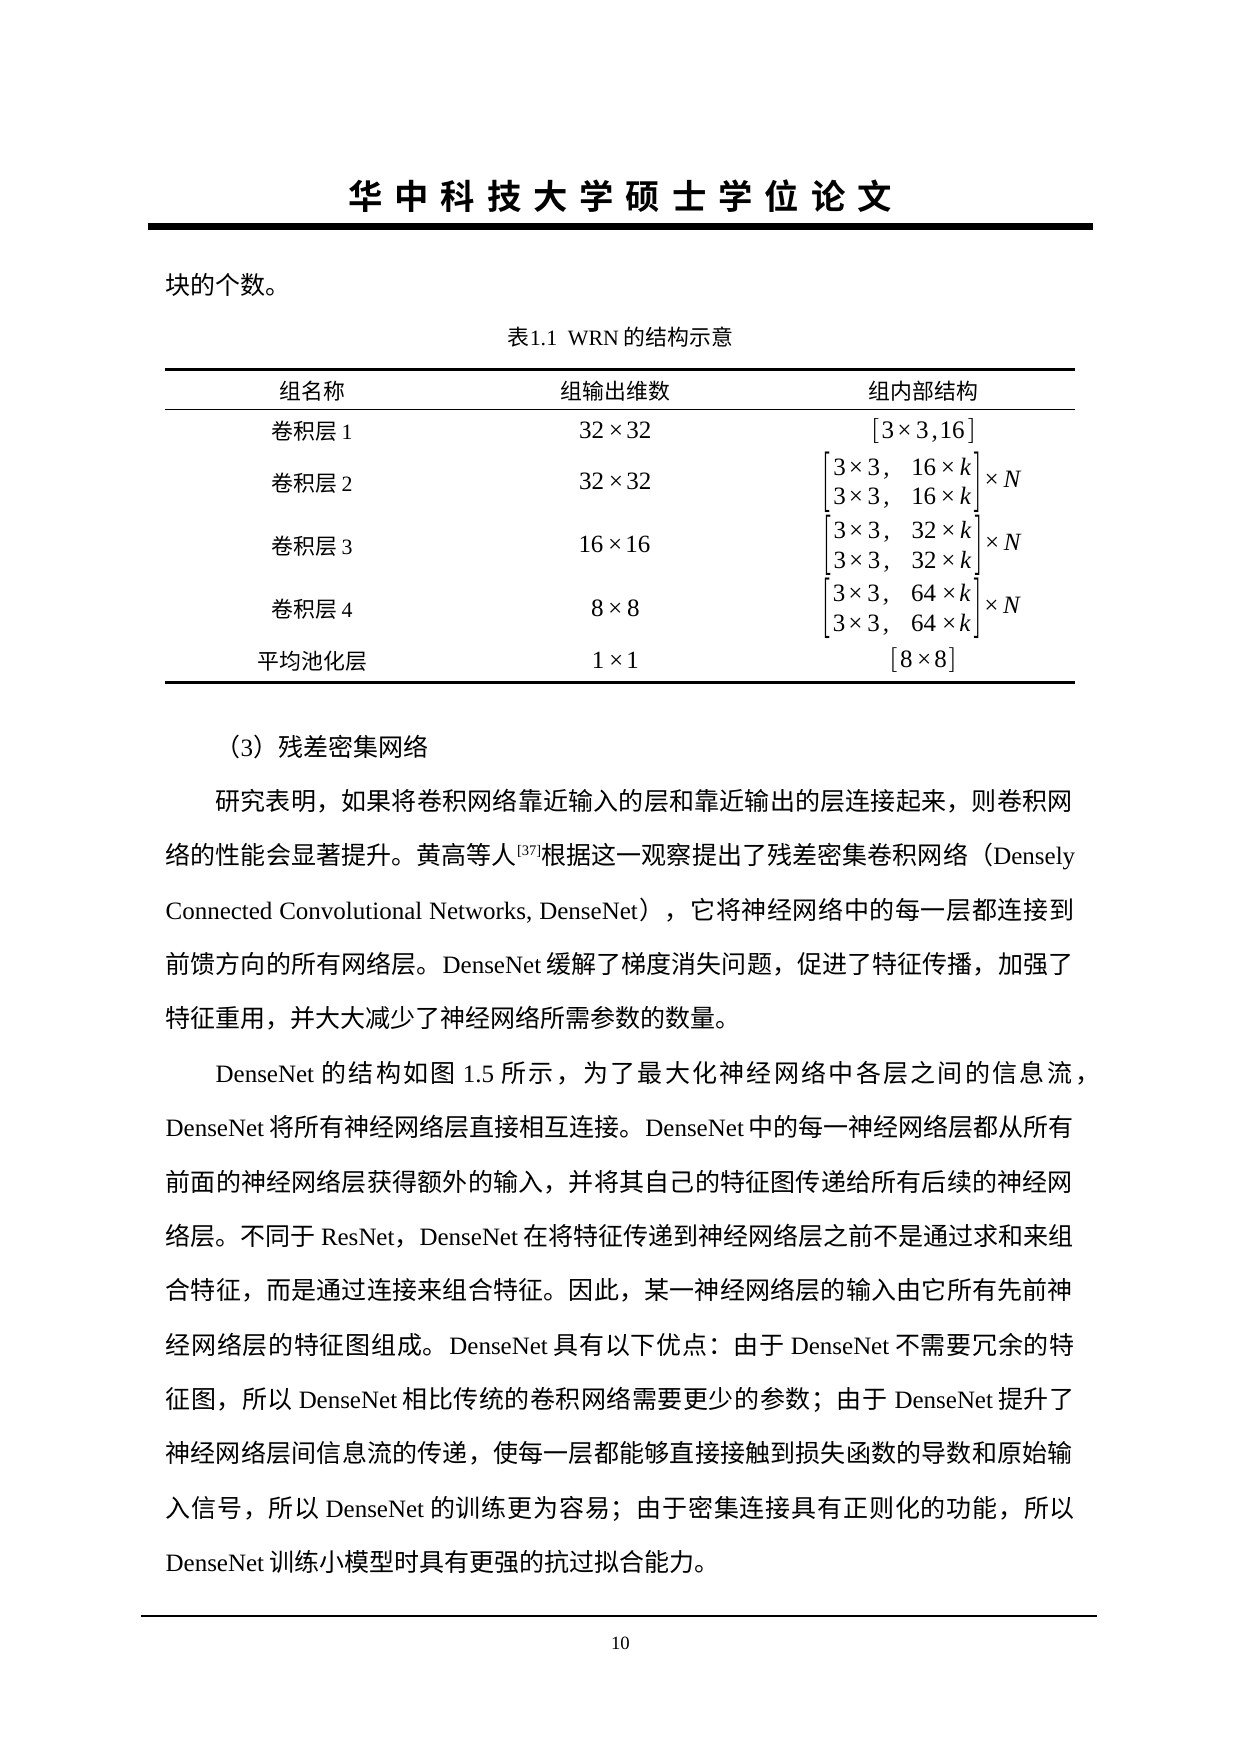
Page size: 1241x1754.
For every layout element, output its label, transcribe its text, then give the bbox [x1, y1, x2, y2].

table_header 组输出维数 [458, 371, 772, 409]
table_cell 卷积层3 [165, 514, 458, 576]
table_cell [458, 450, 772, 513]
table_cell [458, 410, 772, 450]
table_cell [772, 640, 1075, 681]
table_cell [458, 514, 772, 576]
table_cell 卷积层1 [165, 410, 458, 450]
table_cell 平均池化层 [165, 640, 458, 681]
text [165, 266, 1075, 302]
text DenseNet的结构如图1.5所示，为了最大化神经网络中各层之间的信息流，DenseNet将所有神经网络层直接相互连接。DenseNet中的每一神经网络层都从所有前面的神经网络层获得额外的输入，并将其自己的特征图传递给所有后续的神经网络层。不同于ResNet，DenseNet在将特征传递到神经网络层之前不是通过求和来组合特征，而是通过连接来组合特征。因此，某一神经网络层的输入由它所有先前神经网络层的特征图组成。DenseNet具有以下优点：由于DenseNet不需要冗余的特征图，所以DenseNet相比传统的卷积网络需要更少的参数；由于DenseNet提升了神经网络层间信息流的传递，使每一层都能够直接接触到损失函数的导数和原始输入信号，所以DenseNet的训练更为容易；由于密集连接具有正则化的功能，所以DenseNet训练小模型时具有更强的抗过拟合能力。 [165, 1053, 1075, 1579]
table_cell [772, 450, 1075, 513]
table_cell [772, 576, 1075, 639]
table_header 组内部结构 [772, 371, 1075, 409]
table_cell [772, 410, 1075, 450]
text 研究表明，如果将卷积网络靠近输入的层和靠近输出的层连接起来，则卷积网络的性能会显著提升。黄高等人[37]根据这一观察提出了残差密集卷积网络（Densely Connected Convolutional Networks, DenseNet），它将神经网络中的每一层都连接到前馈方向的所有网络层。DenseNet缓解了梯度消失问题，促进了特征传播，加强了特征重用，并大大减少了神经网络所需参数的数量。 [165, 781, 1075, 1035]
text 表1.1 WRN的结构示意 [165, 320, 1075, 352]
table_cell [772, 514, 1075, 576]
table_cell [458, 640, 772, 681]
text （3）残差密集网络 [165, 727, 1075, 763]
table_header 组名称 [165, 371, 458, 409]
table_cell 卷积层4 [165, 576, 458, 639]
table_cell [458, 576, 772, 639]
table_cell 卷积层2 [165, 450, 458, 513]
